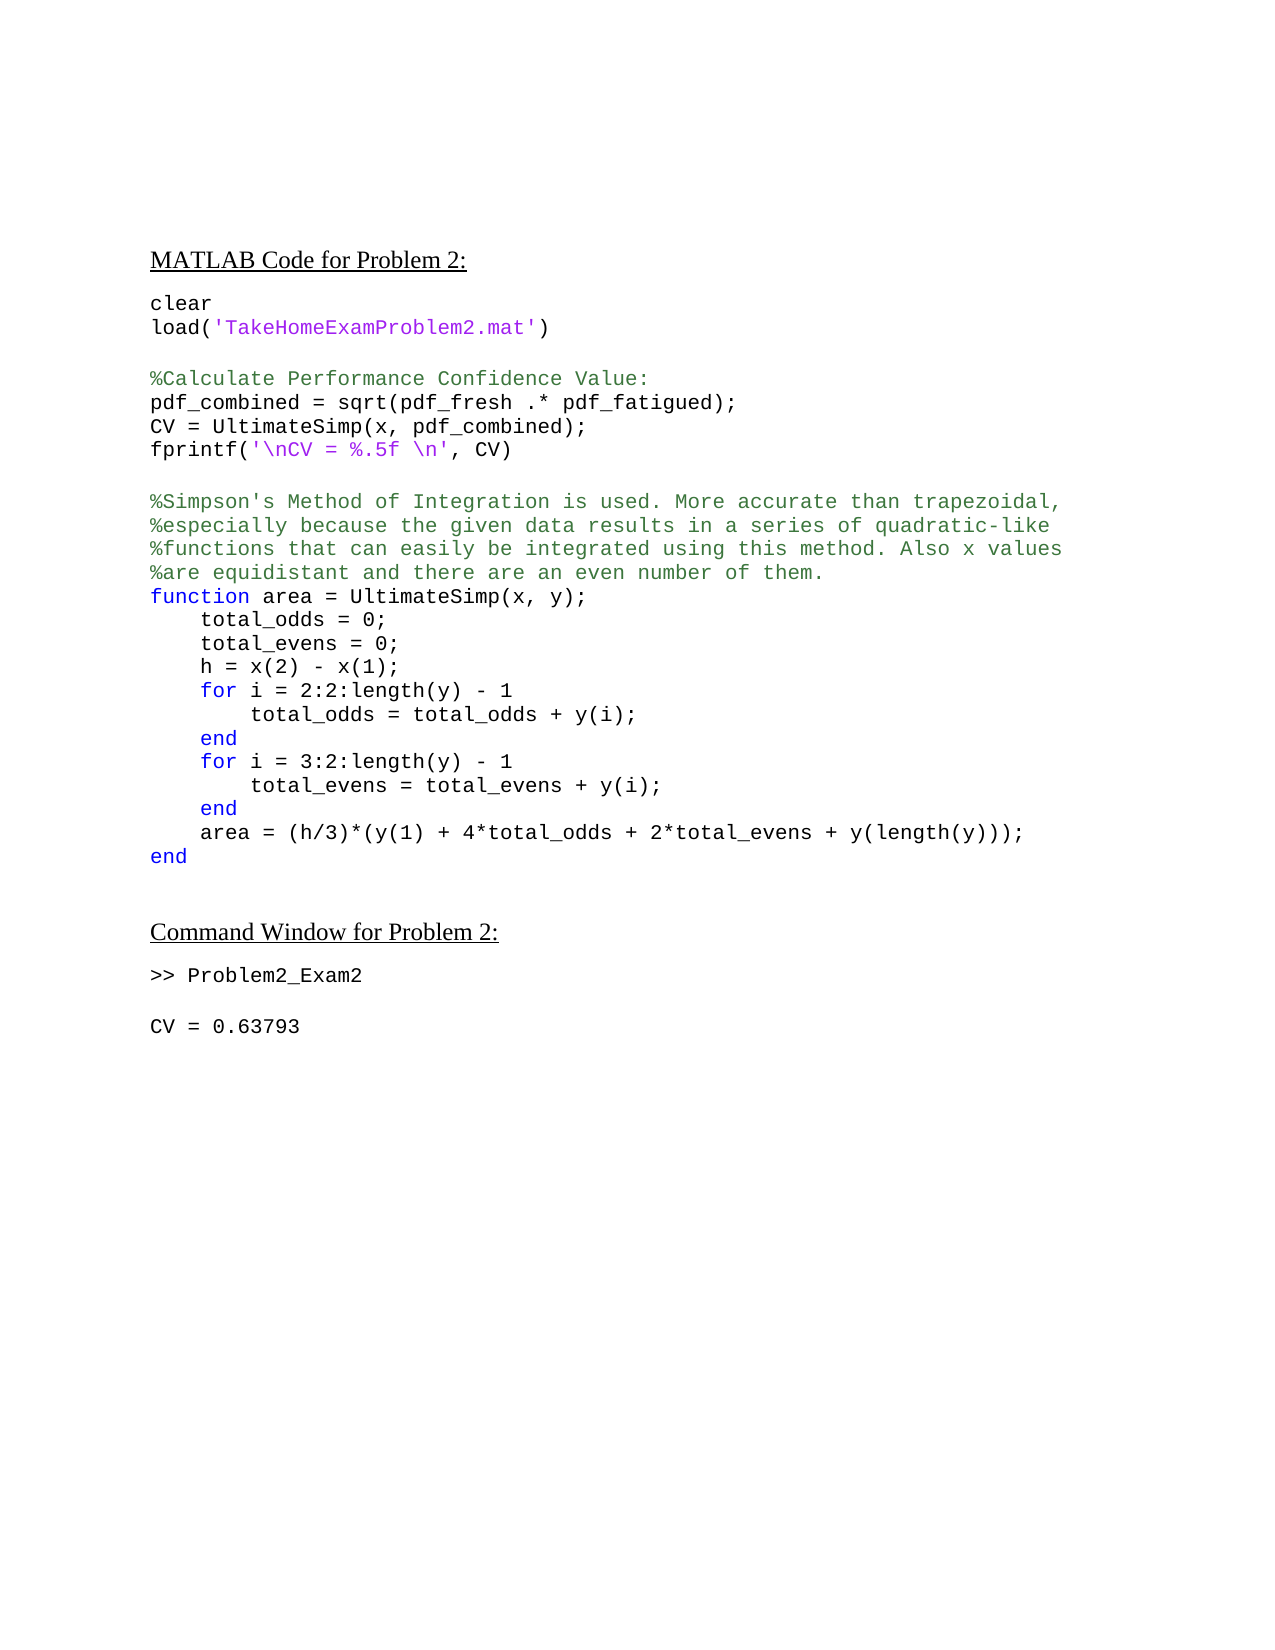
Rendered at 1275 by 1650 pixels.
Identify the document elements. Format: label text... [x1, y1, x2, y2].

text total_odds = 0; [150, 609, 1125, 633]
text end [150, 727, 1125, 751]
text for i = 3:2:length(y) - 1 [150, 751, 1125, 775]
text total_odds = total_odds + y(i); [150, 704, 1125, 727]
text >> Problem2_Exam2 [150, 965, 1125, 988]
text pdf_combined = sqrt(pdf_fresh .* pdf_fatigued); [150, 392, 1125, 416]
text end [150, 846, 1125, 869]
text CV = 0.63793 [150, 1016, 1125, 1039]
text total_evens = total_evens + y(i); [150, 775, 1125, 798]
text %are equidistant and there are an even number of them. [150, 562, 1125, 586]
text clear [150, 293, 1125, 317]
text CV = UltimateSimp(x, pdf_combined); [150, 416, 1125, 439]
text h = x(2) - x(1); [150, 657, 1125, 680]
text Command Window for Problem 2: [150, 917, 1125, 946]
text %functions that can easily be integrated using this method. Also x values [150, 538, 1125, 562]
text total_evens = 0; [150, 633, 1125, 657]
text fprintf('\nCV = %.5f \n', CV) [150, 439, 1125, 463]
text %Calculate Performance Confidence Value: [150, 368, 1125, 392]
text MATLAB Code for Problem 2: [150, 245, 1125, 274]
text area = (h/3)*(y(1) + 4*total_odds + 2*total_evens + y(length(y))); [150, 822, 1125, 846]
text %especially because the given data results in a series of quadratic-like [150, 515, 1125, 538]
text function area = UltimateSimp(x, y); [150, 586, 1125, 609]
text end [150, 798, 1125, 822]
text load('TakeHomeExamProblem2.mat') [150, 317, 1125, 340]
text %Simpson's Method of Integration is used. More accurate than trapezoidal, [150, 491, 1125, 515]
text for i = 2:2:length(y) - 1 [150, 680, 1125, 704]
